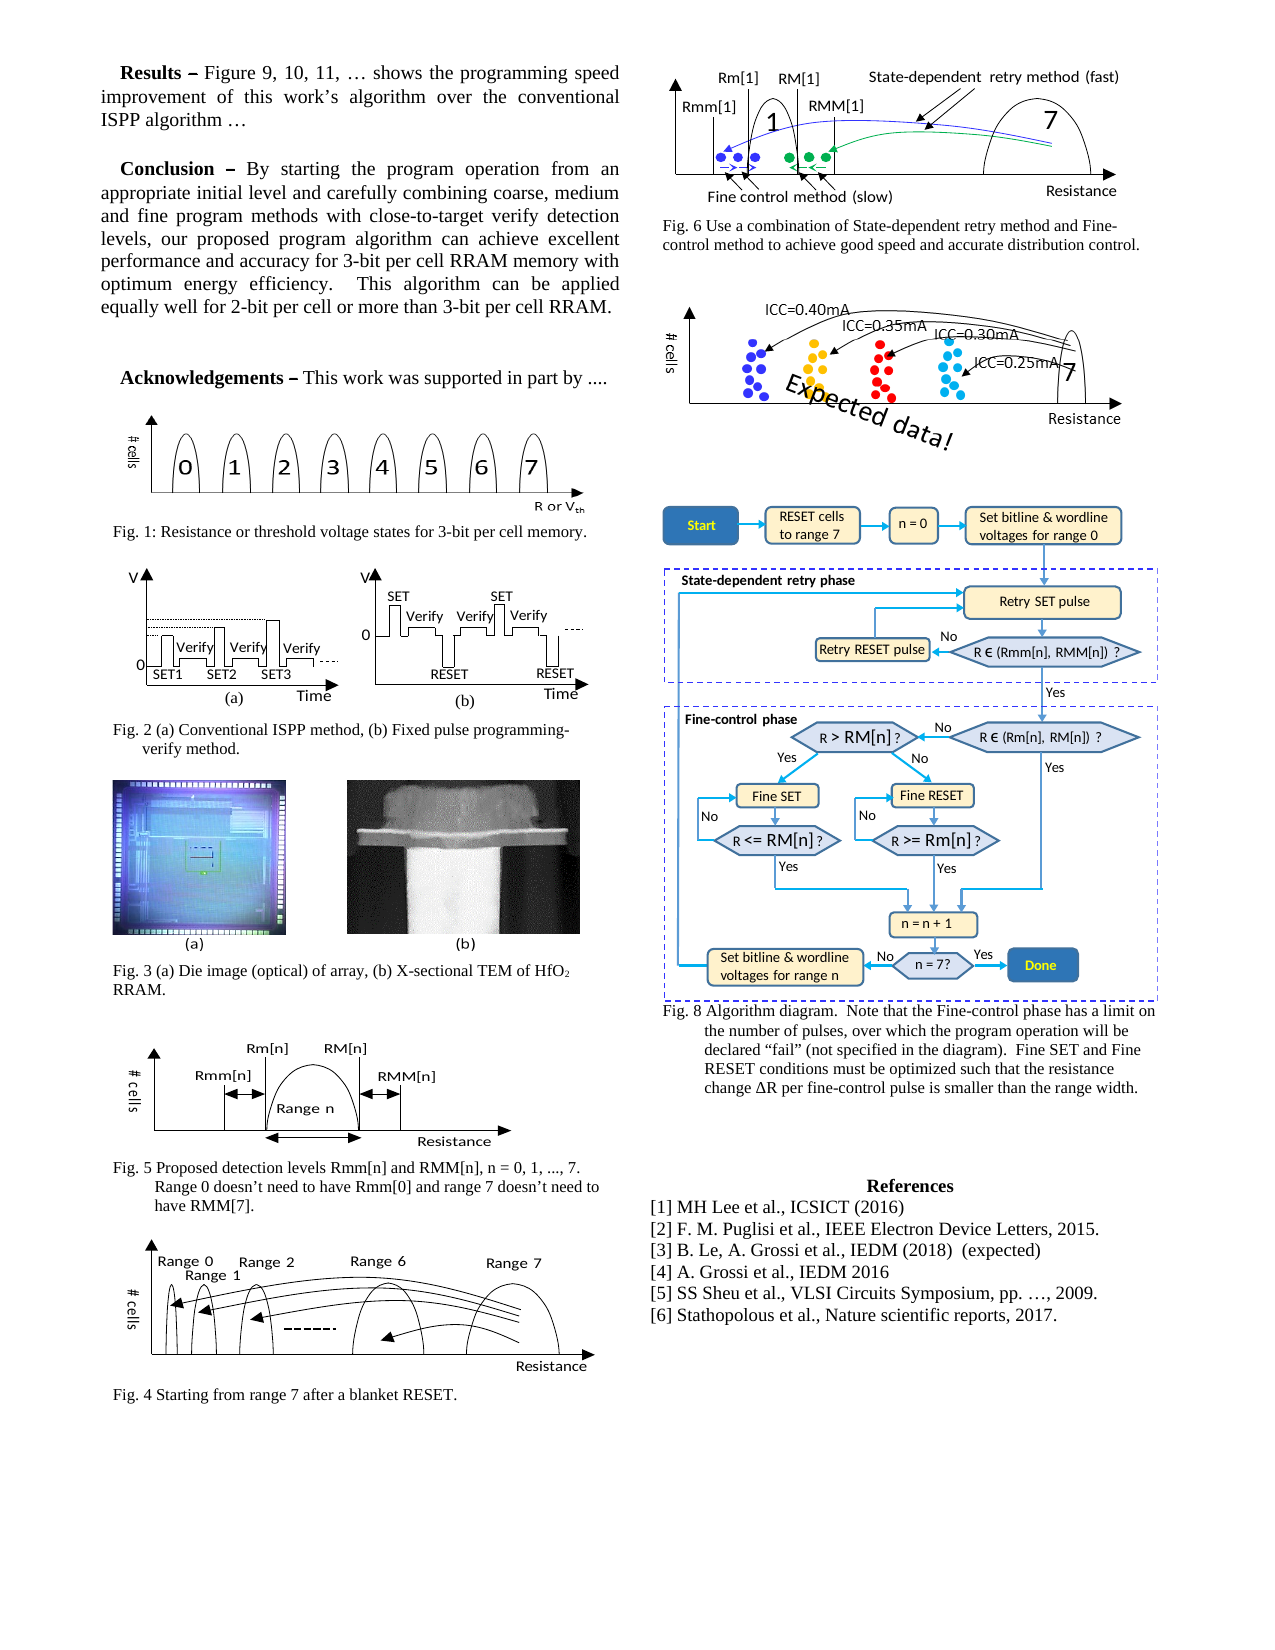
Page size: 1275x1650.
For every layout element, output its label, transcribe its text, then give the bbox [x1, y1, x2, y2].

text [4] A. Grossi et al., IEDM 2016 [650, 1261, 1170, 1282]
list Results – Figure 9, 10, 11, … shows the programming speed improvement of this work’s algorithm over the conventional ISPP algorithm … [101, 58, 620, 131]
text [1] MH Lee et al., ICSICT (2016) [650, 1196, 1170, 1218]
picture [112, 404, 601, 522]
text References [650, 1174, 1170, 1196]
text [6] Stathopolous et al., Nature scientific reports, 2017. [650, 1304, 1170, 1325]
text [2] F. M. Puglisi et al., IEEE Electron Device Letters, 2015. [650, 1218, 1170, 1239]
text Acknowledgements – This work was supported in part by .... [101, 363, 620, 390]
picture [650, 292, 1136, 481]
text Conclusion – By starting the program operation from an appropriate initial level and carefully combining coarse, medium and fine program methods with close-to-target verify detection levels, our proposed program algorithm can achieve excellent performance and accuracy for 3-bit per cell RRAM memory with optimum energy efficiency. This algorithm can be applied equally well for 2-bit per cell or more than 3-bit per cell RRAM. [101, 154, 620, 318]
text [5] SS Sheu et al., VLSI Circuits Symposium, pp. …, 2009. [650, 1282, 1170, 1304]
text [3] B. Le, A. Grossi et al., IEDM (2018) (expected) [650, 1239, 1170, 1261]
